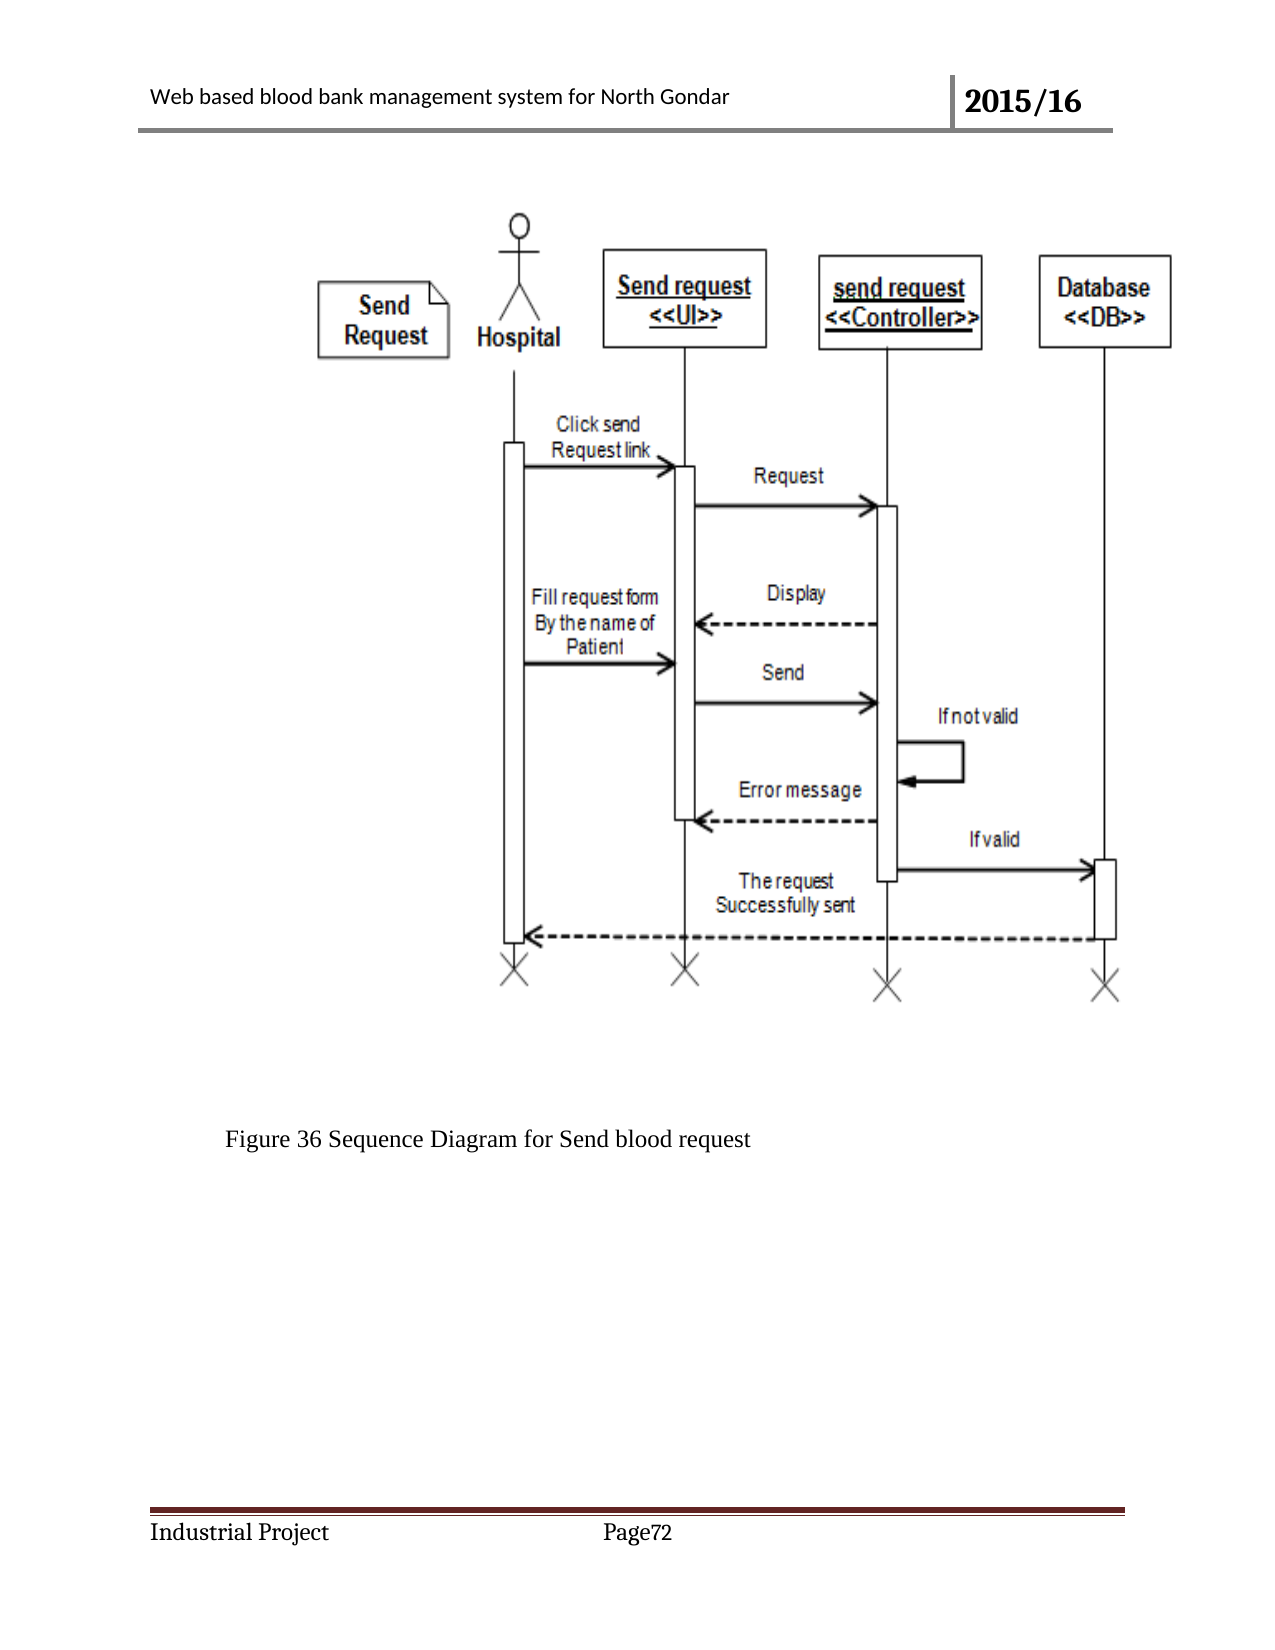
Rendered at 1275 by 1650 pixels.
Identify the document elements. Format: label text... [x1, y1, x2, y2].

text Figure 36 Sequence Diagram for Send blood request [150, 1124, 1125, 1153]
picture [225, 161, 1220, 1046]
